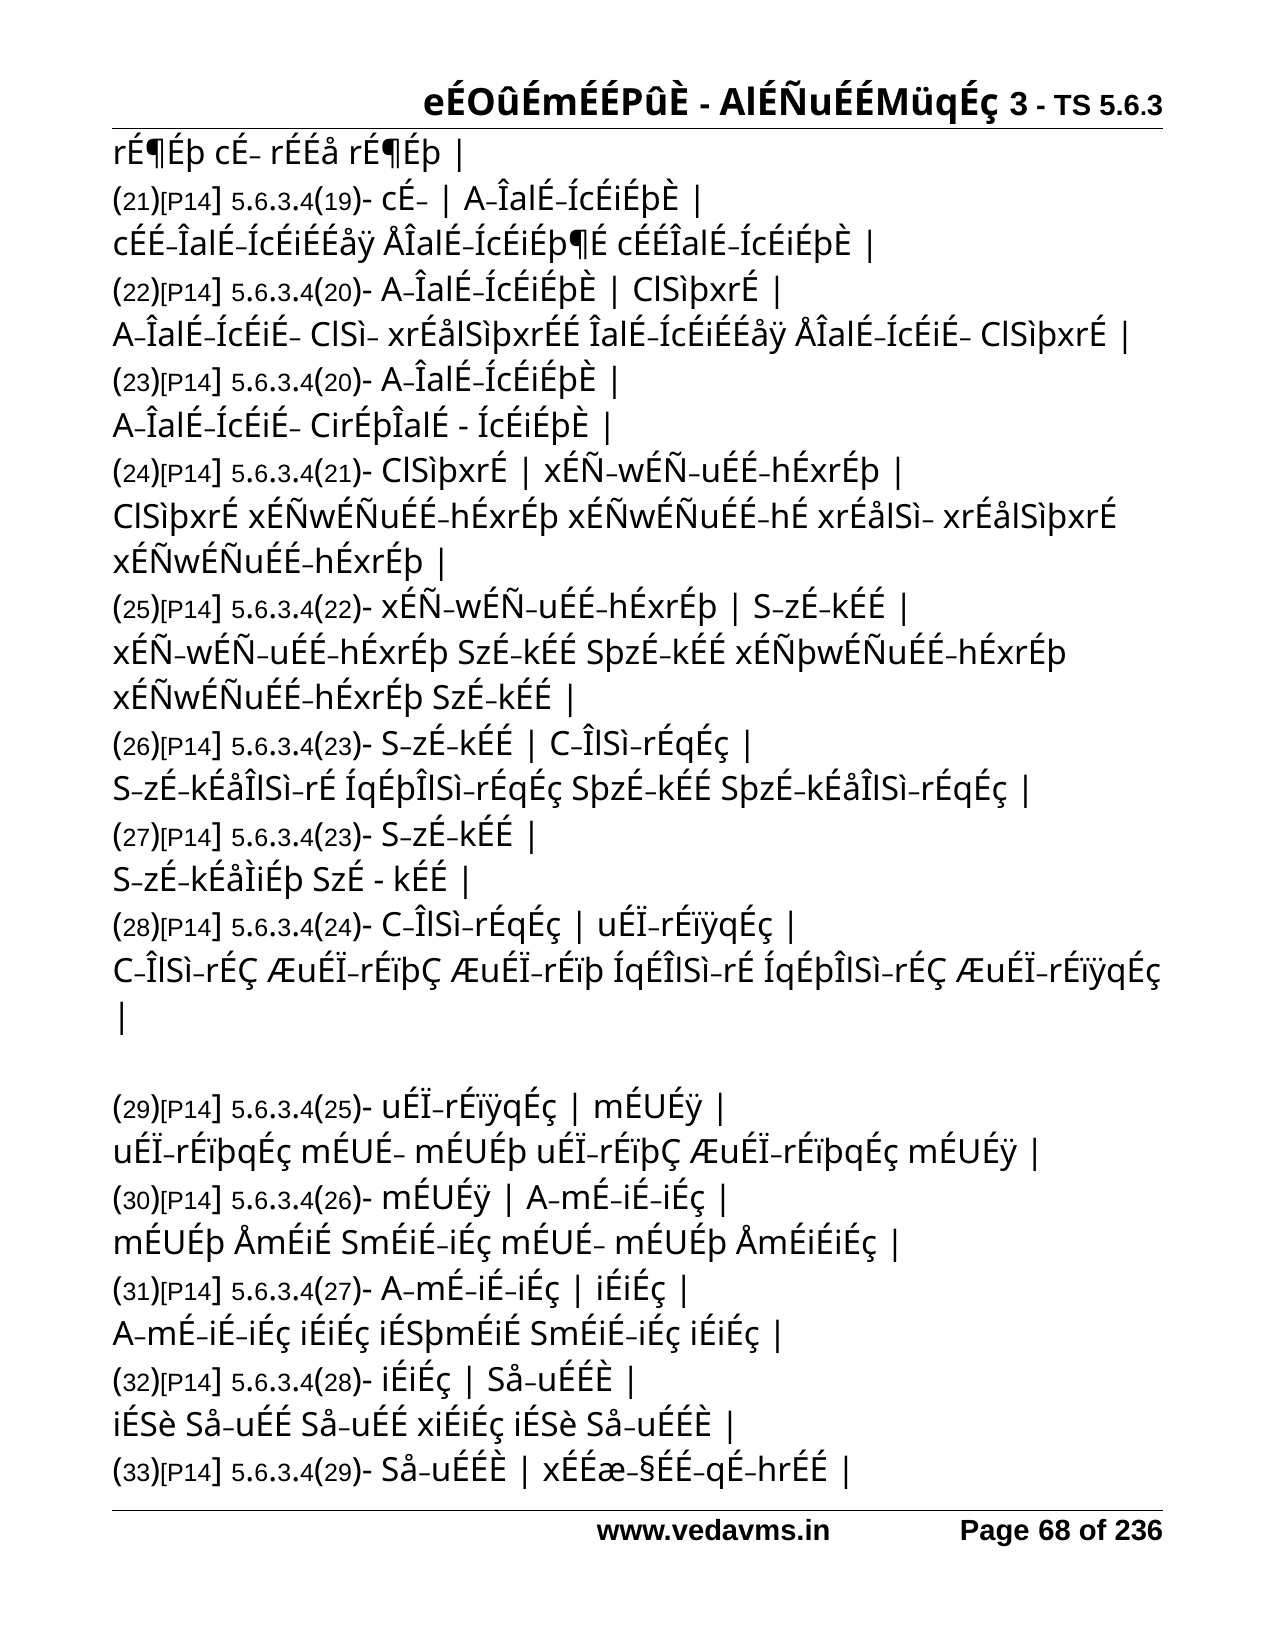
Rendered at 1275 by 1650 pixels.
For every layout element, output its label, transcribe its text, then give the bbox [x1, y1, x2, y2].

text (32)[P14] 5.6.3.4(28)- iÉiÉç | Så–uÉÉÈ | [112, 1355, 1163, 1401]
text A–ÎalÉ–ÍcÉiÉ– CirÉþÎalÉ - ÍcÉiÉþÈ | [112, 402, 1163, 447]
text xÉÑ–wÉÑ–uÉÉ–hÉxrÉþ SzÉ–kÉÉ SþzÉ–kÉÉ xÉÑþwÉÑuÉÉ–hÉxrÉþ xÉÑwÉÑuÉÉ–hÉxrÉþ SzÉ–kÉÉ | [112, 629, 1163, 719]
text (28)[P14] 5.6.3.4(24)- C–ÎlSì–rÉqÉç | uÉÏ–rÉïÿqÉç | [112, 901, 1163, 947]
text (26)[P14] 5.6.3.4(23)- S–zÉ–kÉÉ | C–ÎlSì–rÉqÉç | [112, 719, 1163, 765]
text (31)[P14] 5.6.3.4(27)- A–mÉ–iÉ–iÉç | iÉiÉç | [112, 1264, 1163, 1310]
text C–ÎlSì–rÉÇ ÆuÉÏ–rÉïþÇ ÆuÉÏ–rÉïþ ÍqÉÎlSì–rÉ ÍqÉþÎlSì–rÉÇ ÆuÉÏ–rÉïÿqÉç | [112, 947, 1163, 1037]
text (25)[P14] 5.6.3.4(22)- xÉÑ–wÉÑ–uÉÉ–hÉxrÉþ | S–zÉ–kÉÉ | [112, 583, 1163, 629]
text (24)[P14] 5.6.3.4(21)- ClSìþxrÉ | xÉÑ–wÉÑ–uÉÉ–hÉxrÉþ | [112, 447, 1163, 492]
text (21)[P14] 5.6.3.4(19)- cÉ– | A–ÎalÉ–ÍcÉiÉþÈ | [112, 174, 1163, 220]
text (22)[P14] 5.6.3.4(20)- A–ÎalÉ–ÍcÉiÉþÈ | ClSìþxrÉ | [112, 265, 1163, 311]
text (30)[P14] 5.6.3.4(26)- mÉUÉÿ | A–mÉ–iÉ–iÉç | [112, 1174, 1163, 1219]
text mÉUÉþ ÅmÉiÉ SmÉiÉ–iÉç mÉUÉ– mÉUÉþ ÅmÉiÉiÉç | [112, 1219, 1163, 1264]
text cÉÉ–ÎalÉ–ÍcÉiÉÉåÿ ÅÎalÉ–ÍcÉiÉþ¶É cÉÉÎalÉ–ÍcÉiÉþÈ | [112, 220, 1163, 265]
text (27)[P14] 5.6.3.4(23)- S–zÉ–kÉÉ | [112, 810, 1163, 856]
text S–zÉ–kÉåÌiÉþ SzÉ - kÉÉ | [112, 856, 1163, 901]
text (29)[P14] 5.6.3.4(25)- uÉÏ–rÉïÿqÉç | mÉUÉÿ | [112, 1083, 1163, 1128]
text (33)[P14] 5.6.3.4(29)- Så–uÉÉÈ | xÉÉæ–§ÉÉ–qÉ–hrÉÉ | [112, 1446, 1163, 1492]
text rÉ¶Éþ cÉ– rÉÉå rÉ¶Éþ | [112, 129, 1163, 174]
text uÉÏ–rÉïþqÉç mÉUÉ– mÉUÉþ uÉÏ–rÉïþÇ ÆuÉÏ–rÉïþqÉç mÉUÉÿ | [112, 1128, 1163, 1174]
text (23)[P14] 5.6.3.4(20)- A–ÎalÉ–ÍcÉiÉþÈ | [112, 356, 1163, 402]
text A–ÎalÉ–ÍcÉiÉ– ClSì– xrÉålSìþxrÉÉ ÎalÉ–ÍcÉiÉÉåÿ ÅÎalÉ–ÍcÉiÉ– ClSìþxrÉ | [112, 311, 1163, 356]
text S–zÉ–kÉåÎlSì–rÉ ÍqÉþÎlSì–rÉqÉç SþzÉ–kÉÉ SþzÉ–kÉåÎlSì–rÉqÉç | [112, 765, 1163, 810]
text iÉSè Så–uÉÉ Så–uÉÉ xiÉiÉç iÉSè Så–uÉÉÈ | [112, 1401, 1163, 1446]
text ClSìþxrÉ xÉÑwÉÑuÉÉ–hÉxrÉþ xÉÑwÉÑuÉÉ–hÉ xrÉålSì– xrÉålSìþxrÉ xÉÑwÉÑuÉÉ–hÉxrÉþ | [112, 492, 1163, 583]
text A–mÉ–iÉ–iÉç iÉiÉç iÉSþmÉiÉ SmÉiÉ–iÉç iÉiÉç | [112, 1310, 1163, 1355]
